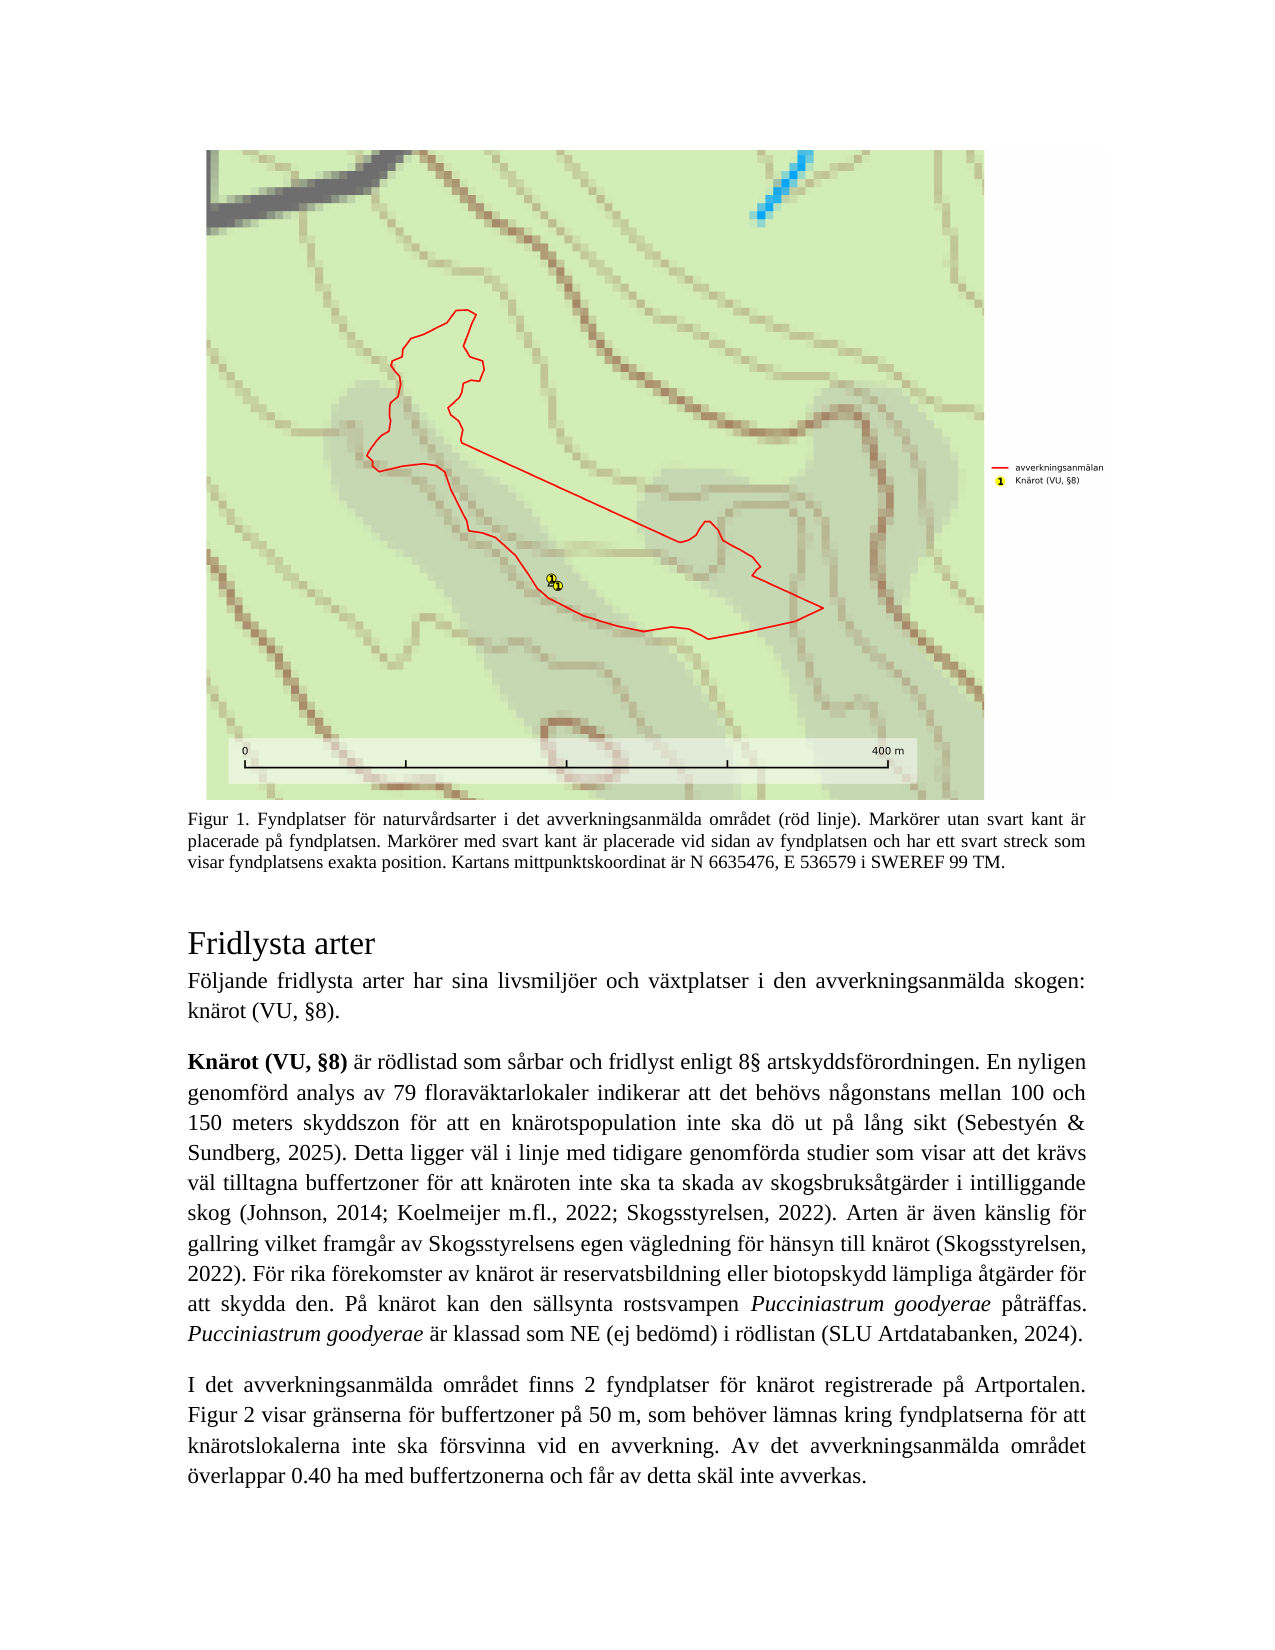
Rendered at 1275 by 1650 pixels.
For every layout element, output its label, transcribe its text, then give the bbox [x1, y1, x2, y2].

text I det avverkningsanmälda området finns 2 fyndplatser för knärot registrerade på Artportalen. Figur 2 visar gränserna för buffertzoner på 50 m, som behöver lämnas kring fyndplatserna för att knärotslokalerna inte ska försvinna vid en avverkning. Av det avverkningsanmälda området överlappar 0.40 ha med buffertzonerna och får av detta skäl inte avverkas. [187, 1371, 1087, 1488]
picture [206, 150, 1107, 800]
text Figur 1. Fyndplatser för naturvårdsarter i det avverkningsanmälda området (röd linje). Markörer utan svart kant är placerade på fyndplatsen. Markörer med svart kant är placerade vid sidan av fyndplatsen och har ett svart streck som visar fyndplatsens exakta position. Kartans mittpunktskoordinat är N 6635476, E 536579 i SWEREF 99 TM. [187, 808, 1087, 873]
text Följande fridlysta arter har sina livsmiljöer och växtplatser i den avverkningsanmälda skogen: knärot (VU, §8). [187, 967, 1087, 1024]
text Knärot (VU, §8) är rödlistad som sårbar och fridlyst enligt 8§ artskyddsförordningen. En nyligen genomförd analys av 79 floraväktarlokaler indikerar att det behövs någonstans mellan 100 och 150 meters skyddszon för att en knärotspopulation inte ska dö ut på lång sikt (Sebestyén & Sundberg, 2025). Detta ligger väl i linje med tidigare genomförda studier som visar att det krävs väl tilltagna buffertzoner för att knäroten inte ska ta skada av skogsbruksåtgärder i intilliggande skog (Johnson, 2014; Koelmeijer m.fl., 2022; Skogsstyrelsen, 2022). Arten är även känslig för gallring vilket framgår av Skogsstyrelsens egen vägledning för hänsyn till knärot (Skogsstyrelsen, 2022). För rika förekomster av knärot är reservatsbildning eller biotopskydd lämpliga åtgärder för att skydda den. På knärot kan den sällsynta rostsvampen Pucciniastrum goodyerae påträffas. Pucciniastrum goodyerae är klassad som NE (ej bedömd) i rödlistan (SLU Artdatabanken, 2024). [187, 1048, 1087, 1347]
subtitle Fridlysta arter [187, 923, 1087, 961]
